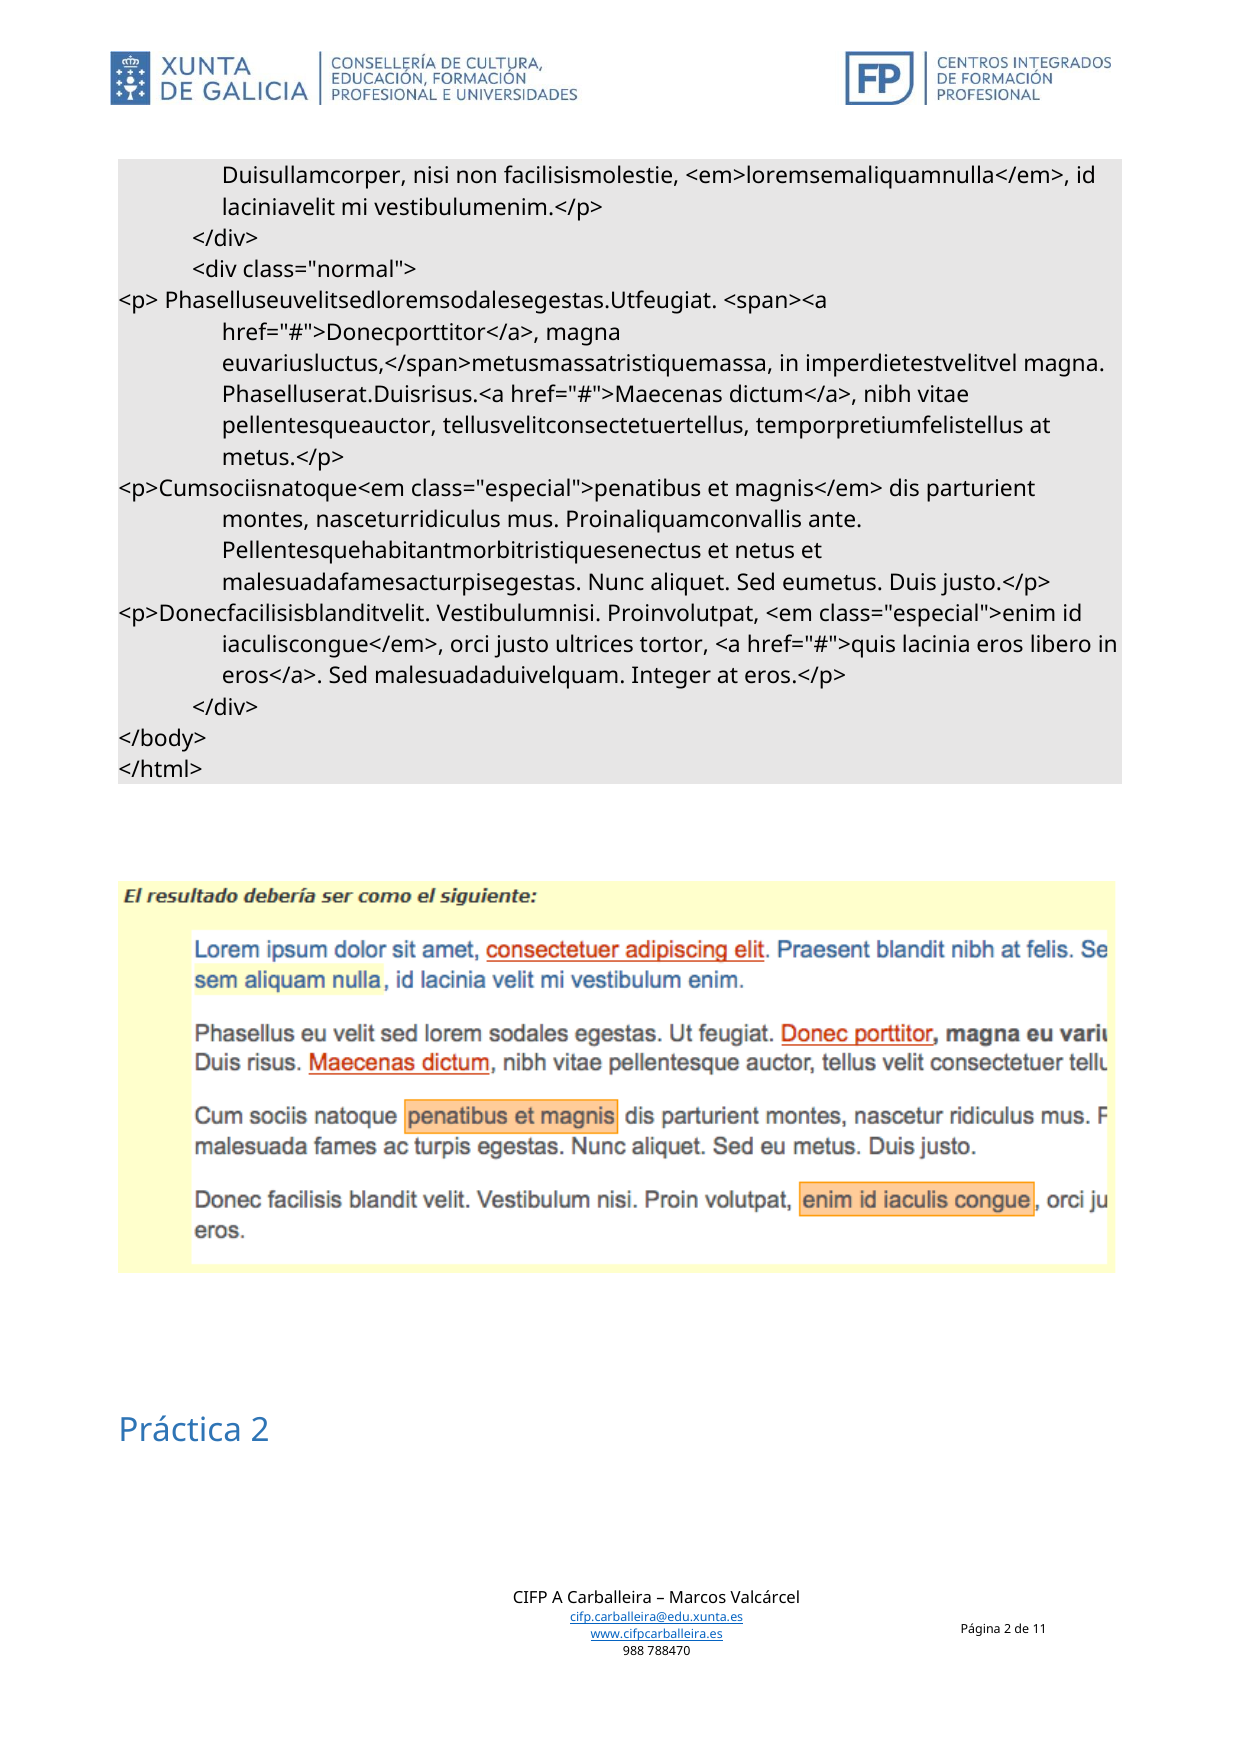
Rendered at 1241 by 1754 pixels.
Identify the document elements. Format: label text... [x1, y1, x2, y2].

text <p> Phaselluseuvelitsedloremsodalesegestas.Utfeugiat. <span><a href="#">Donecporttitor</a>, magna euvariusluctus,</span>metusmassatristiquemassa, in imperdietestvelitvel magna. Phaselluserat.Duisrisus.<a href="#">Maecenas dictum</a>, nibh vitae pellentesqueauctor, tellusvelitconsectetuertellus, temporpretiumfelistellus at metus.</p> [118, 284, 1122, 472]
picture [118, 881, 1116, 1273]
text </body> [118, 722, 1122, 753]
text </div> [118, 691, 1122, 722]
text </div> [118, 222, 1122, 253]
text <p>Cumsociisnatoque<em class="especial">penatibus et magnis</em> dis parturient montes, nasceturridiculus mus. Proinaliquamconvallis ante. Pellentesquehabitantmorbitristiquesenectus et netus et malesuadafamesacturpisegestas. Nunc aliquet. Sed eumetus. Duis justo.</p> [118, 472, 1122, 597]
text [118, 159, 1122, 222]
text <div class="normal"> [118, 253, 1122, 284]
picture [110, 51, 1111, 105]
text </html> [118, 753, 1122, 784]
subtitle Práctica 2 [118, 1406, 1122, 1451]
text <p>Donecfacilisisblanditvelit. Vestibulumnisi. Proinvolutpat, <em class="especial">enim id iaculiscongue</em>, orci justo ultrices tortor, <a href="#">quis lacinia eros libero in eros</a>. Sed malesuadaduivelquam. Integer at eros.</p> [118, 597, 1122, 691]
